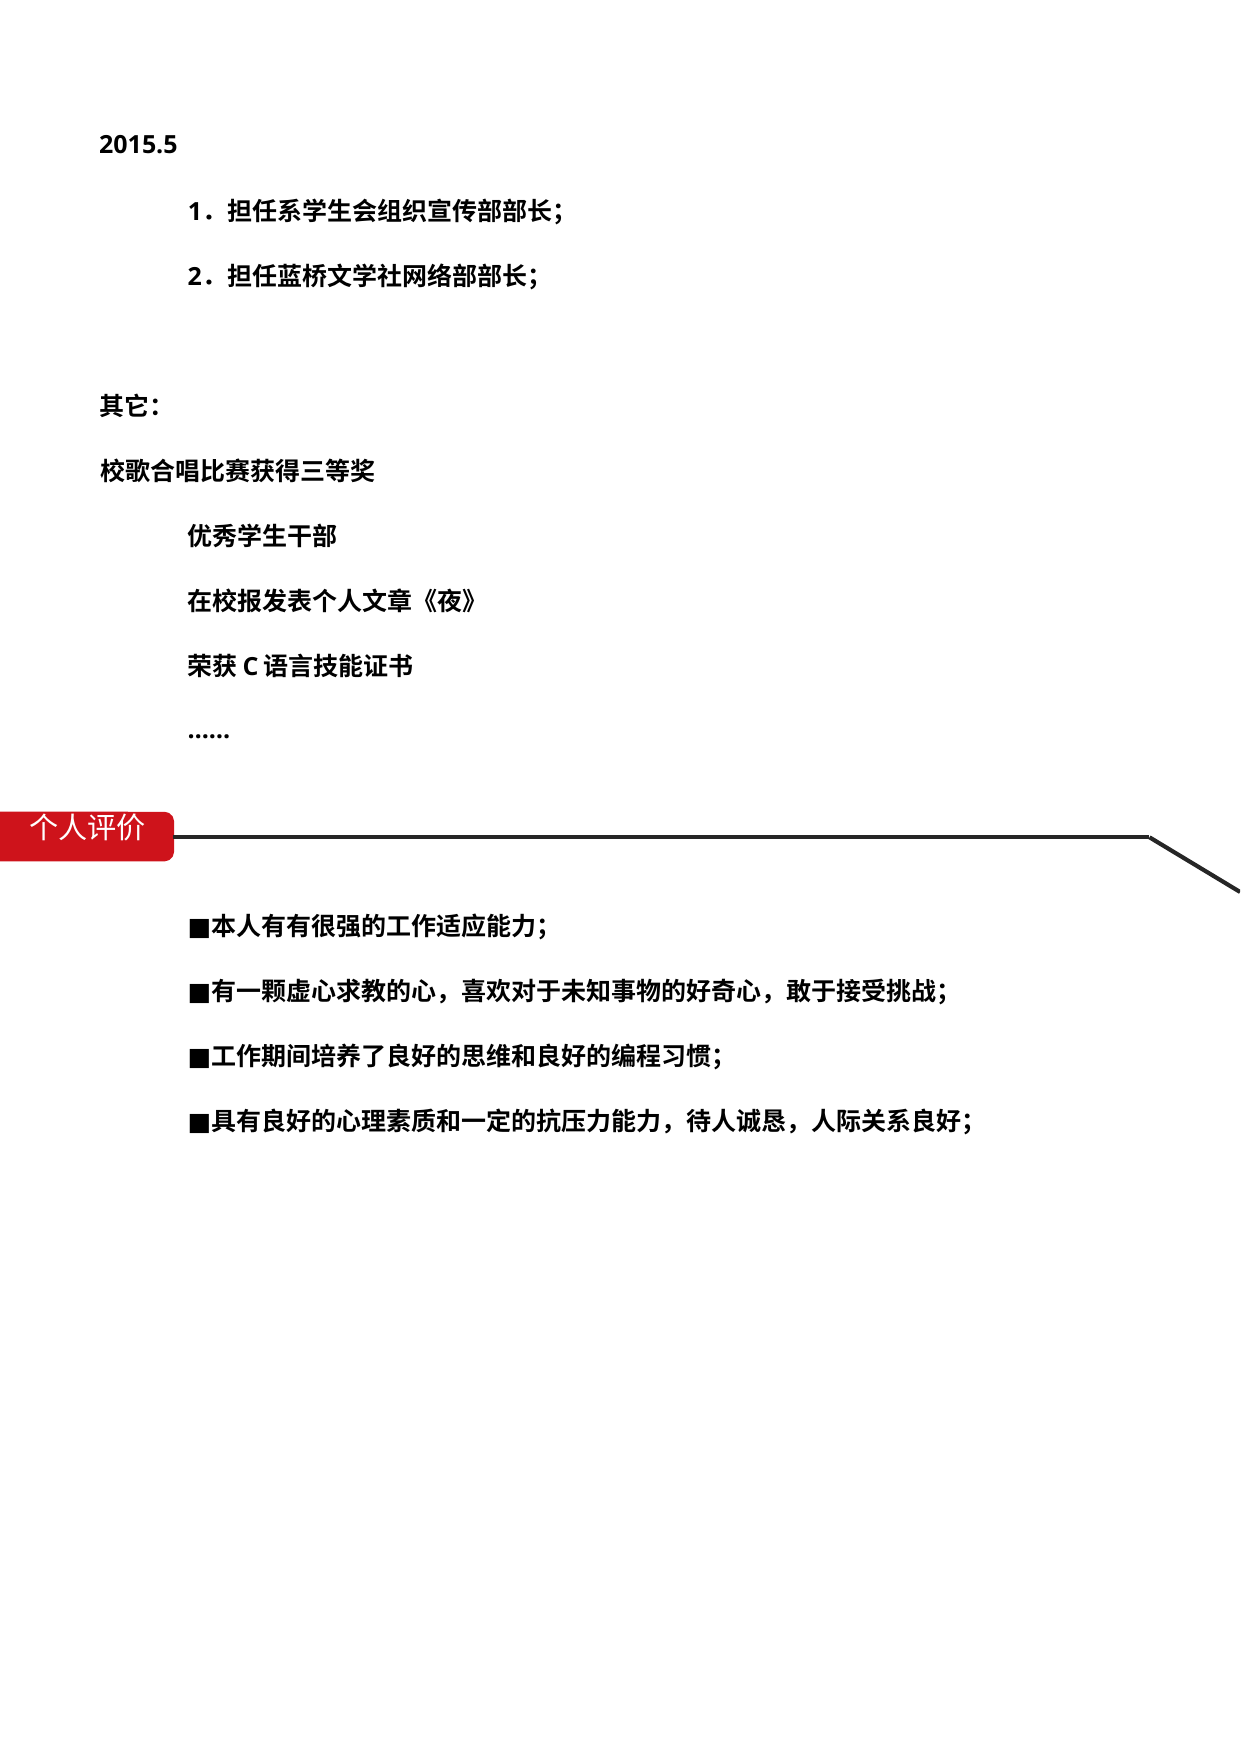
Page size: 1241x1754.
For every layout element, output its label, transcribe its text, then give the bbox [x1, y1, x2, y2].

text 1．担任系学生会组织宣传部部长； [143, 177, 1132, 242]
text ■有一颗虚心求教的心，喜欢对于未知事物的好奇心，敢于接受挑战； [187, 957, 1053, 1022]
text 2015.5 [99, 112, 1132, 177]
text ■本人有有很强的工作适应能力； [187, 892, 1053, 957]
text ■具有良好的心理素质和一定的抗压力能力，待人诚恳，人际关系良好； [187, 1087, 1053, 1152]
text ■工作期间培养了良好的思维和良好的编程习惯； [187, 1022, 1053, 1087]
text 其它： [99, 372, 1132, 437]
text 2．担任蓝桥文学社网络部部长； [99, 242, 1132, 307]
text 荣获C语言技能证书 [187, 632, 1132, 697]
text …… [187, 697, 1132, 762]
text 优秀学生干部 [187, 502, 1132, 567]
text 校歌合唱比赛获得三等奖 [99, 437, 1132, 502]
text 在校报发表个人文章《夜》 [187, 567, 1132, 632]
